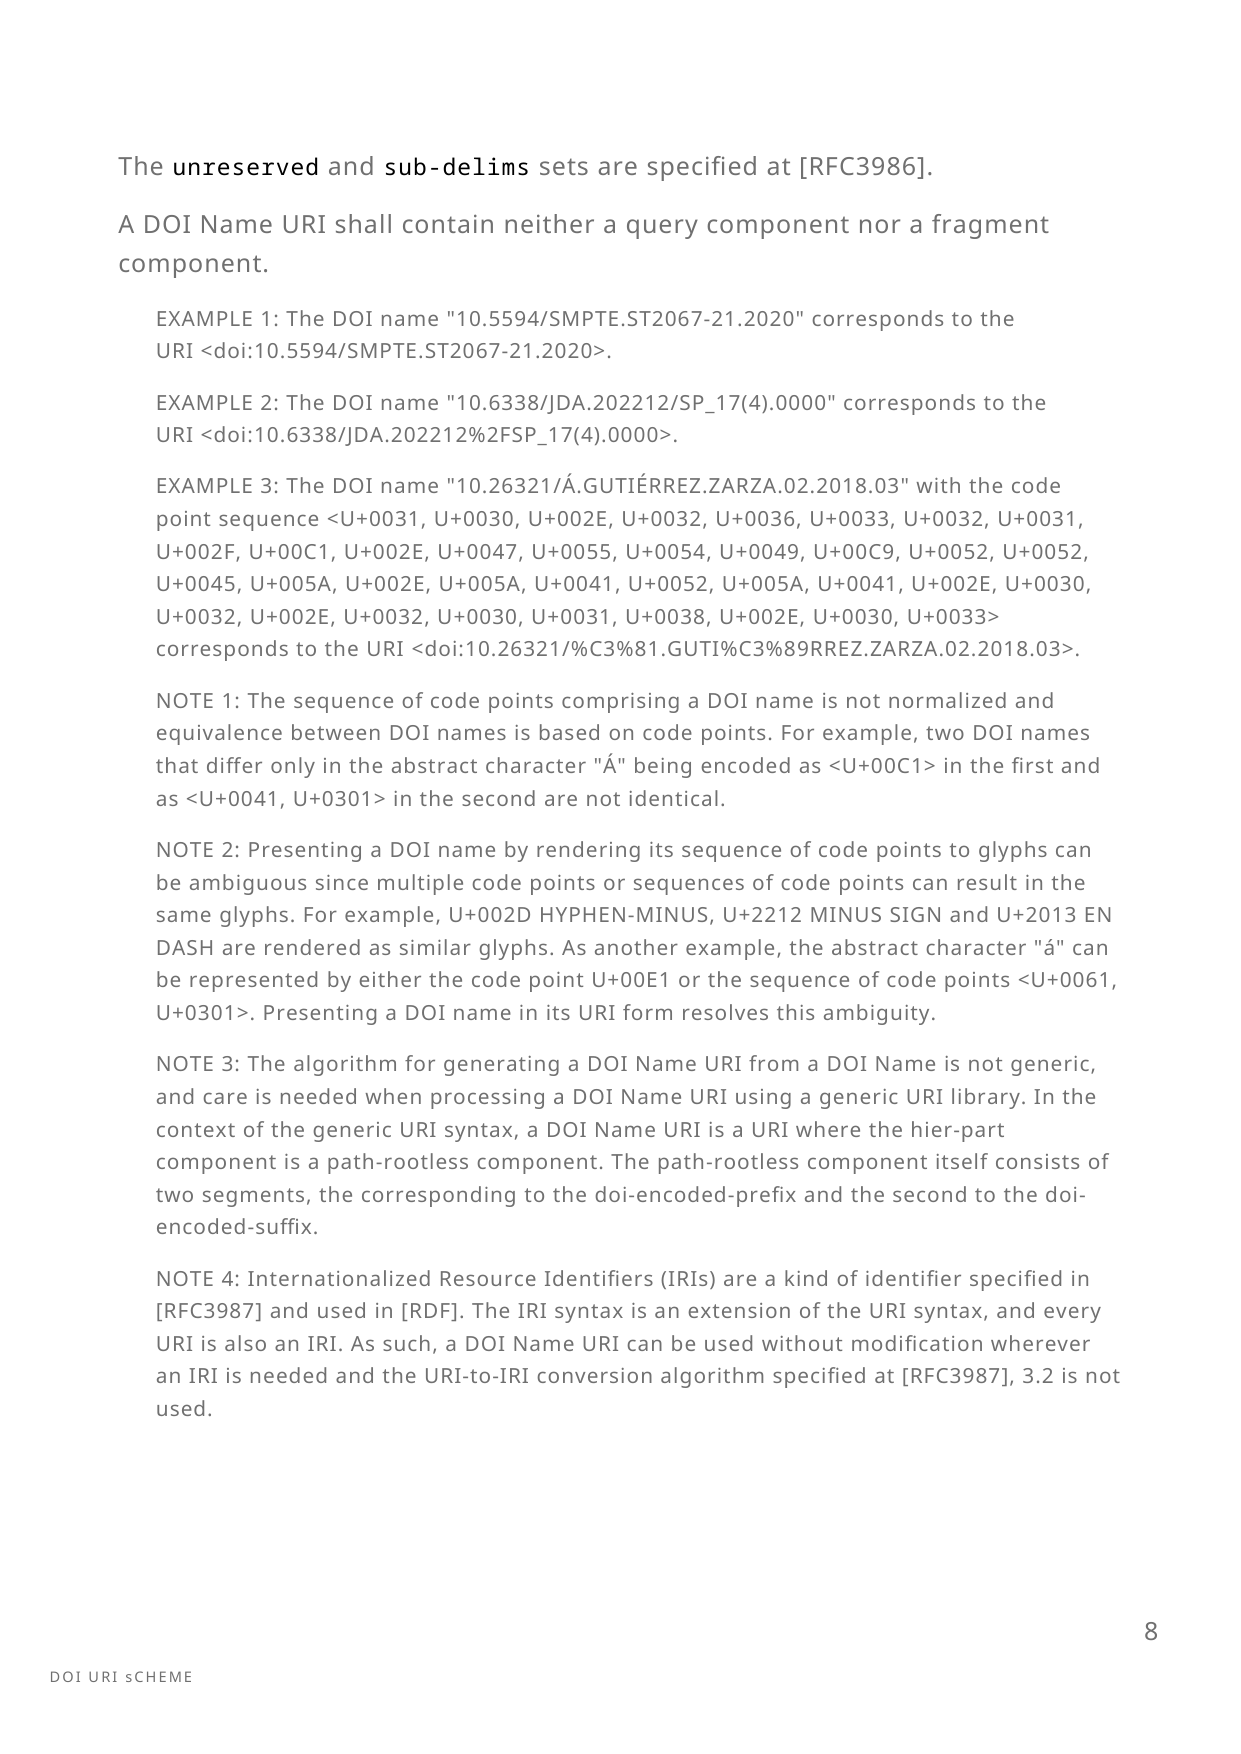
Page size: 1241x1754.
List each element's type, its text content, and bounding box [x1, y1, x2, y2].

text NOTE 3: The algorithm for generating a DOI Name URI from a DOI Name is not generic, and care is needed when processing a DOI Name URI using a generic URI library. In the context of the generic URI syntax, a DOI Name URI is a URI where the hier-part component is a path-rootless component. The path-rootless component itself consists of two segments, the corresponding to the doi-encoded-prefix and the second to the doi-encoded-suffix. [156, 1049, 1122, 1241]
text The unreserved and sub-delims sets are specified at [RFC3986]. [118, 149, 1122, 183]
text EXAMPLE 1: The DOI name "10.5594/SMPTE.ST2067-21.2020" corresponds to the URI <doi:10.5594/SMPTE.ST2067-21.2020>. [156, 304, 1122, 365]
text EXAMPLE 2: The DOI name "10.6338/JDA.202212/SP_17(4).0000" corresponds to the URI <doi:10.6338/JDA.202212%2FSP_17(4).0000>. [156, 388, 1122, 449]
text A DOI Name URI shall contain neither a query component nor a fragment component. [118, 207, 1122, 280]
text NOTE 1: The sequence of code points comprising a DOI name is not normalized and equivalence between DOI names is based on code points. For example, two DOI names that differ only in the abstract character "Á" being encoded as <U+00C1> in the first and as <U+0041, U+0301> in the second are not identical. [156, 686, 1122, 812]
text NOTE 4: Internationalized Resource Identifiers (IRIs) are a kind of identifier specified in [RFC3987] and used in [RDF]. The IRI syntax is an extension of the URI syntax, and every URI is also an IRI. As such, a DOI Name URI can be used without modification wherever an IRI is needed and the URI-to-IRI conversion algorithm specified at [RFC3987], 3.2 is not used. [156, 1264, 1122, 1423]
text EXAMPLE 3: The DOI name "10.26321/Á.GUTIÉRREZ.ZARZA.02.2018.03" with the code point sequence <U+0031, U+0030, U+002E, U+0032, U+0036, U+0033, U+0032, U+0031, U+002F, U+00C1, U+002E, U+0047, U+0055, U+0054, U+0049, U+00C9, U+0052, U+0052, U+0045, U+005A, U+002E, U+005A, U+0041, U+0052, U+005A, U+0041, U+002E, U+0030, U+0032, U+002E, U+0032, U+0030, U+0031, U+0038, U+002E, U+0030, U+0033> corresponds to the URI <doi:10.26321/%C3%81.GUTI%C3%89RREZ.ZARZA.02.2018.03>. [156, 472, 1122, 663]
text NOTE 2: Presenting a DOI name by rendering its sequence of code points to glyphs can be ambiguous since multiple code points or sequences of code points can result in the same glyphs. For example, U+002D HYPHEN-MINUS, U+2212 MINUS SIGN and U+2013 EN DASH are rendered as similar glyphs. As another example, the abstract character "á" can be represented by either the code point U+00E1 or the sequence of code points <U+0061, U+0301>. Presenting a DOI name in its URI form resolves this ambiguity. [156, 835, 1122, 1027]
